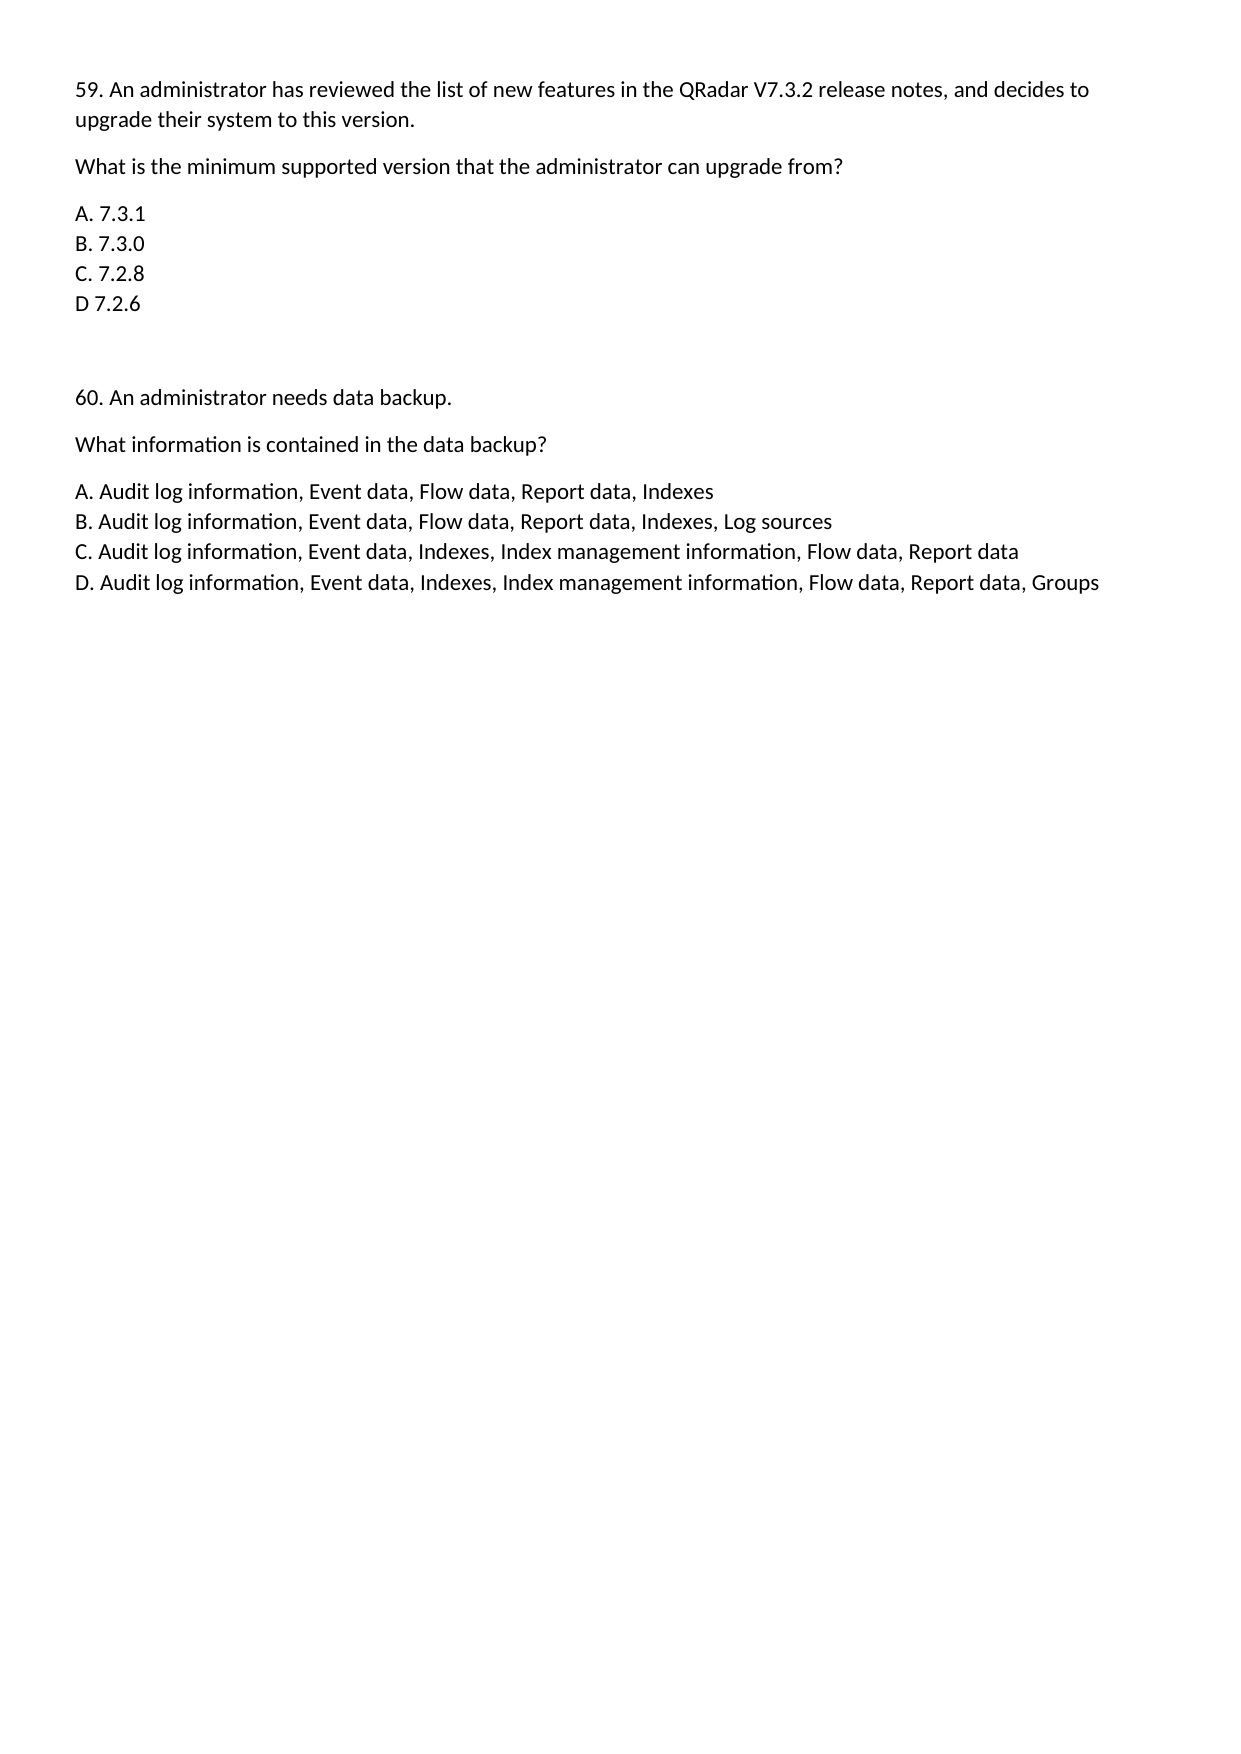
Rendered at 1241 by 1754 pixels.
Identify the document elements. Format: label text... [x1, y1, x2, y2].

text D. Audit log information, Event data, Indexes, Index management information, Flow data, Report data, Groups [75, 568, 1165, 596]
text B. 7.3.0 [75, 229, 1165, 257]
text B. Audit log information, Event data, Flow data, Report data, Indexes, Log sources [75, 507, 1165, 535]
text What information is contained in the data backup? [75, 430, 1165, 458]
text What is the minimum supported version that the administrator can upgrade from? [75, 152, 1165, 180]
text A. 7.3.1 [75, 199, 1165, 227]
text C. Audit log information, Event data, Indexes, Index management information, Flow data, Report data [75, 537, 1165, 566]
text C. 7.2.8 [75, 259, 1165, 287]
text 60. An administrator needs data backup. [75, 383, 1165, 411]
text 59. An administrator has reviewed the list of new features in the QRadar V7.3.2 release notes, and decides to upgrade their system to this version. [75, 75, 1165, 133]
text A. Audit log information, Event data, Flow data, Report data, Indexes [75, 477, 1165, 505]
text D 7.2.6 [75, 289, 1165, 318]
